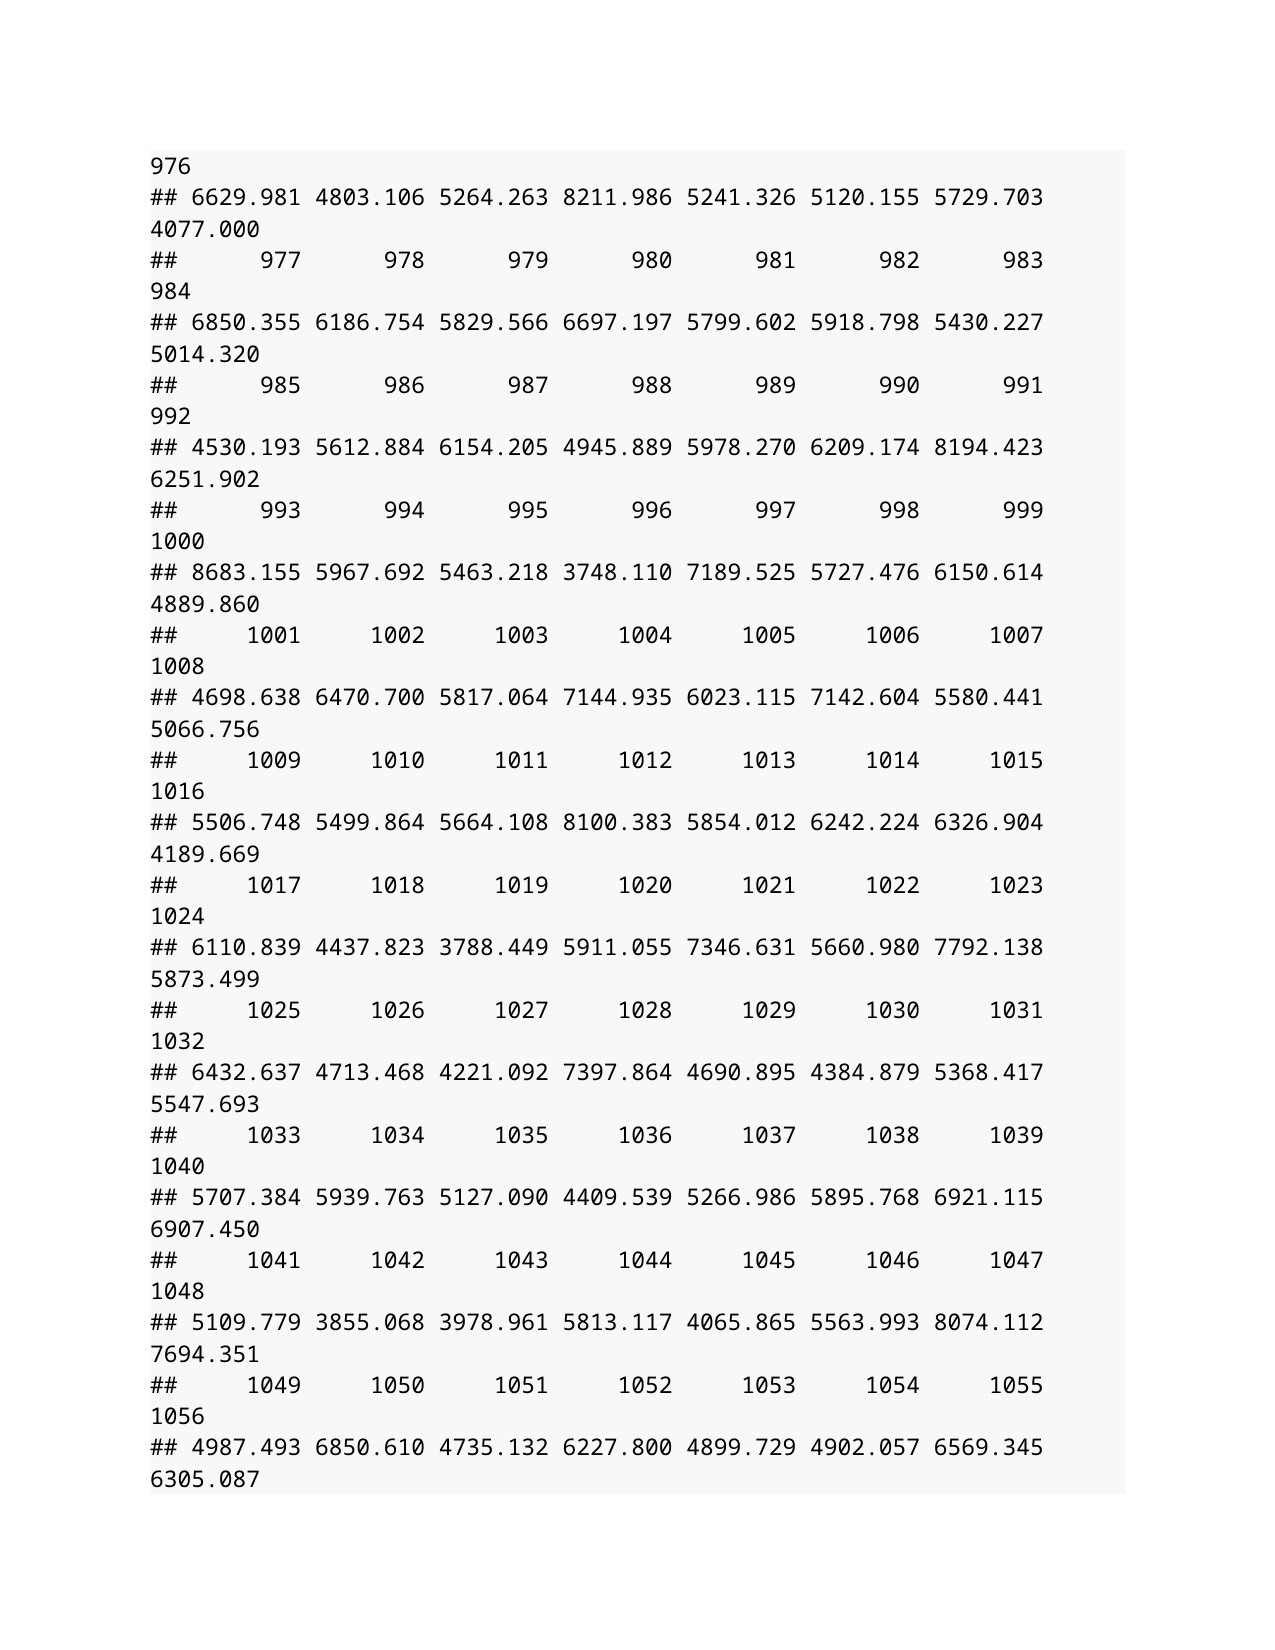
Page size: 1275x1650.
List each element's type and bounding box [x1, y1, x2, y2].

text [150, 150, 1125, 1494]
